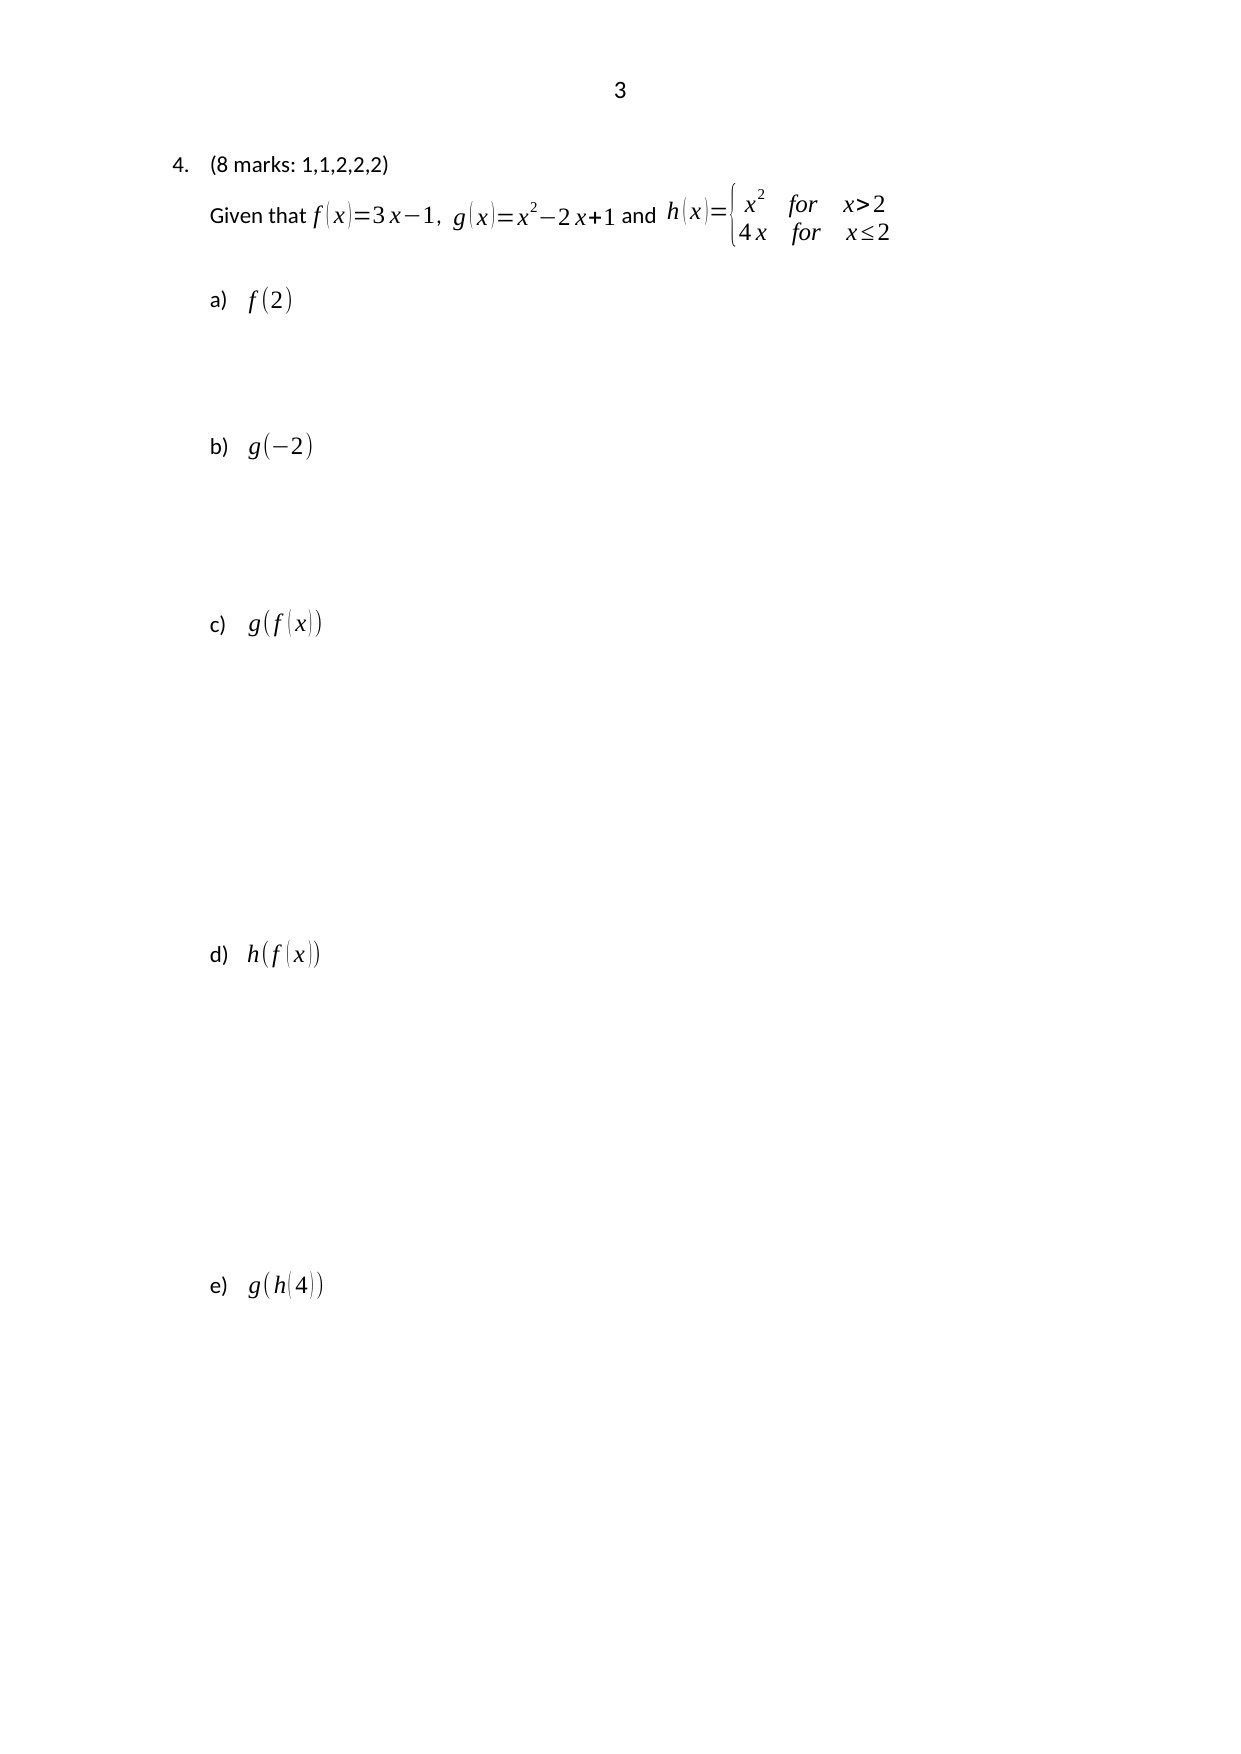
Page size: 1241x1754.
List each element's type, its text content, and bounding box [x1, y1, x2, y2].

list (8 marks: 1,1,2,2,2) [172, 150, 1090, 178]
list Given that , and [209, 182, 1090, 248]
